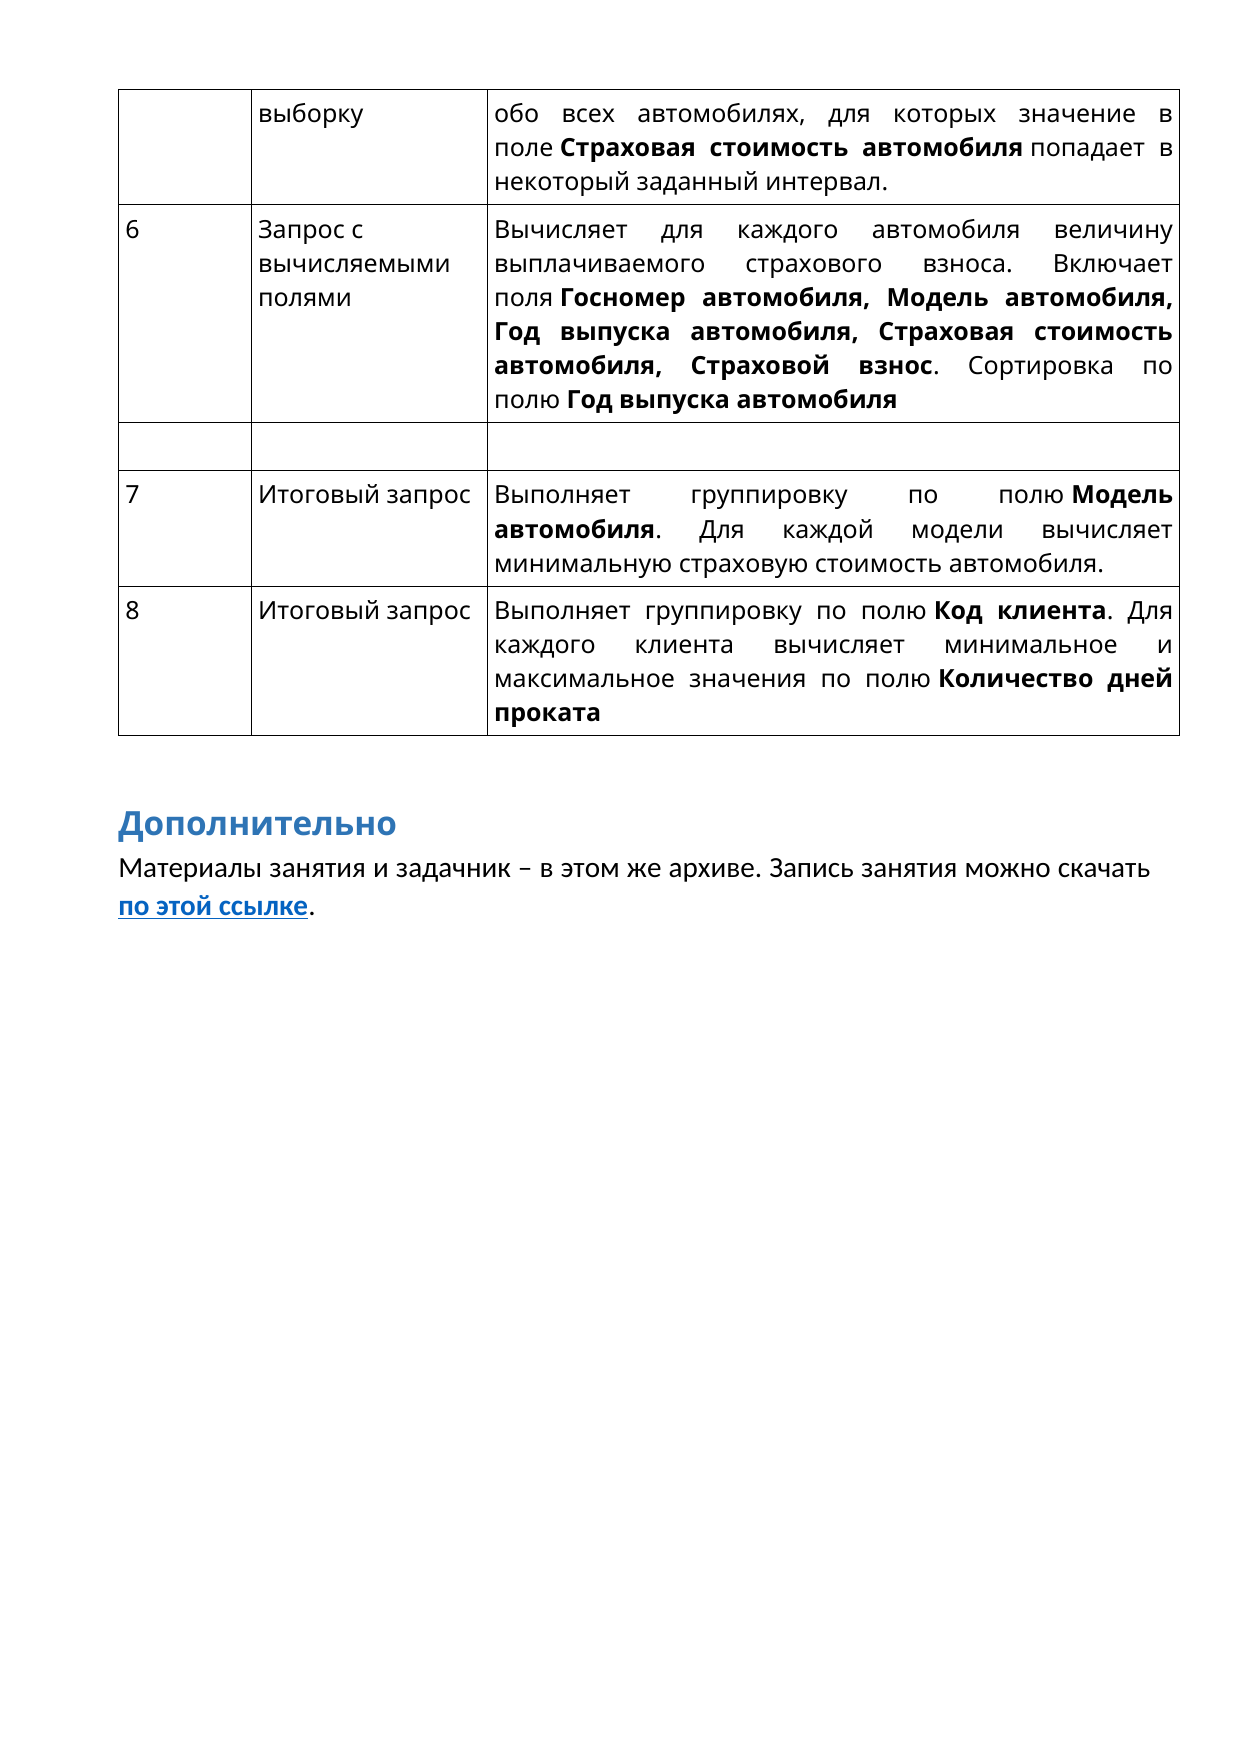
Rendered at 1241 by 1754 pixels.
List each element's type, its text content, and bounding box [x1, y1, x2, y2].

table_cell Выполняет группировку по полю Модель автомобиля. Для каждой модели вычисляет минимальную страховую стоимость автомобиля. [488, 471, 1179, 586]
table_cell [252, 423, 487, 470]
table_cell 8 [119, 587, 251, 735]
table_cell Вычисляет для каждого автомобиля величину выплачиваемого страхового взноса. Включает поля Госномер автомобиля, Модель автомобиля, Год выпуска автомобиля, Страховая стоимость автомобиля, Страховой взнос. Сортировка по полю Год выпуска автомобиля [488, 205, 1179, 422]
table_cell 5 [119, 90, 251, 204]
table_cell [119, 423, 251, 470]
table_cell Выполняет группировку по полю Код клиента. Для каждого клиента вычисляет минимальное и максимальное значения по полю Количество дней проката [488, 587, 1179, 735]
subtitle Дополнительно [118, 800, 1152, 845]
table_cell Итоговый запрос [252, 471, 487, 586]
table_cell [488, 90, 1179, 204]
table_cell Запрос с вычисляемыми полями [252, 205, 487, 422]
table_cell 7 [119, 471, 251, 586]
table_cell 6 [119, 205, 251, 422]
table_cell [488, 423, 1179, 470]
text Материалы занятия и задачник – в этом же архиве. Запись занятия можно скачать по этой ссылке. [118, 849, 1152, 923]
table_cell Итоговый запрос [252, 587, 487, 735]
table_cell Запрос на выборку [252, 90, 487, 204]
